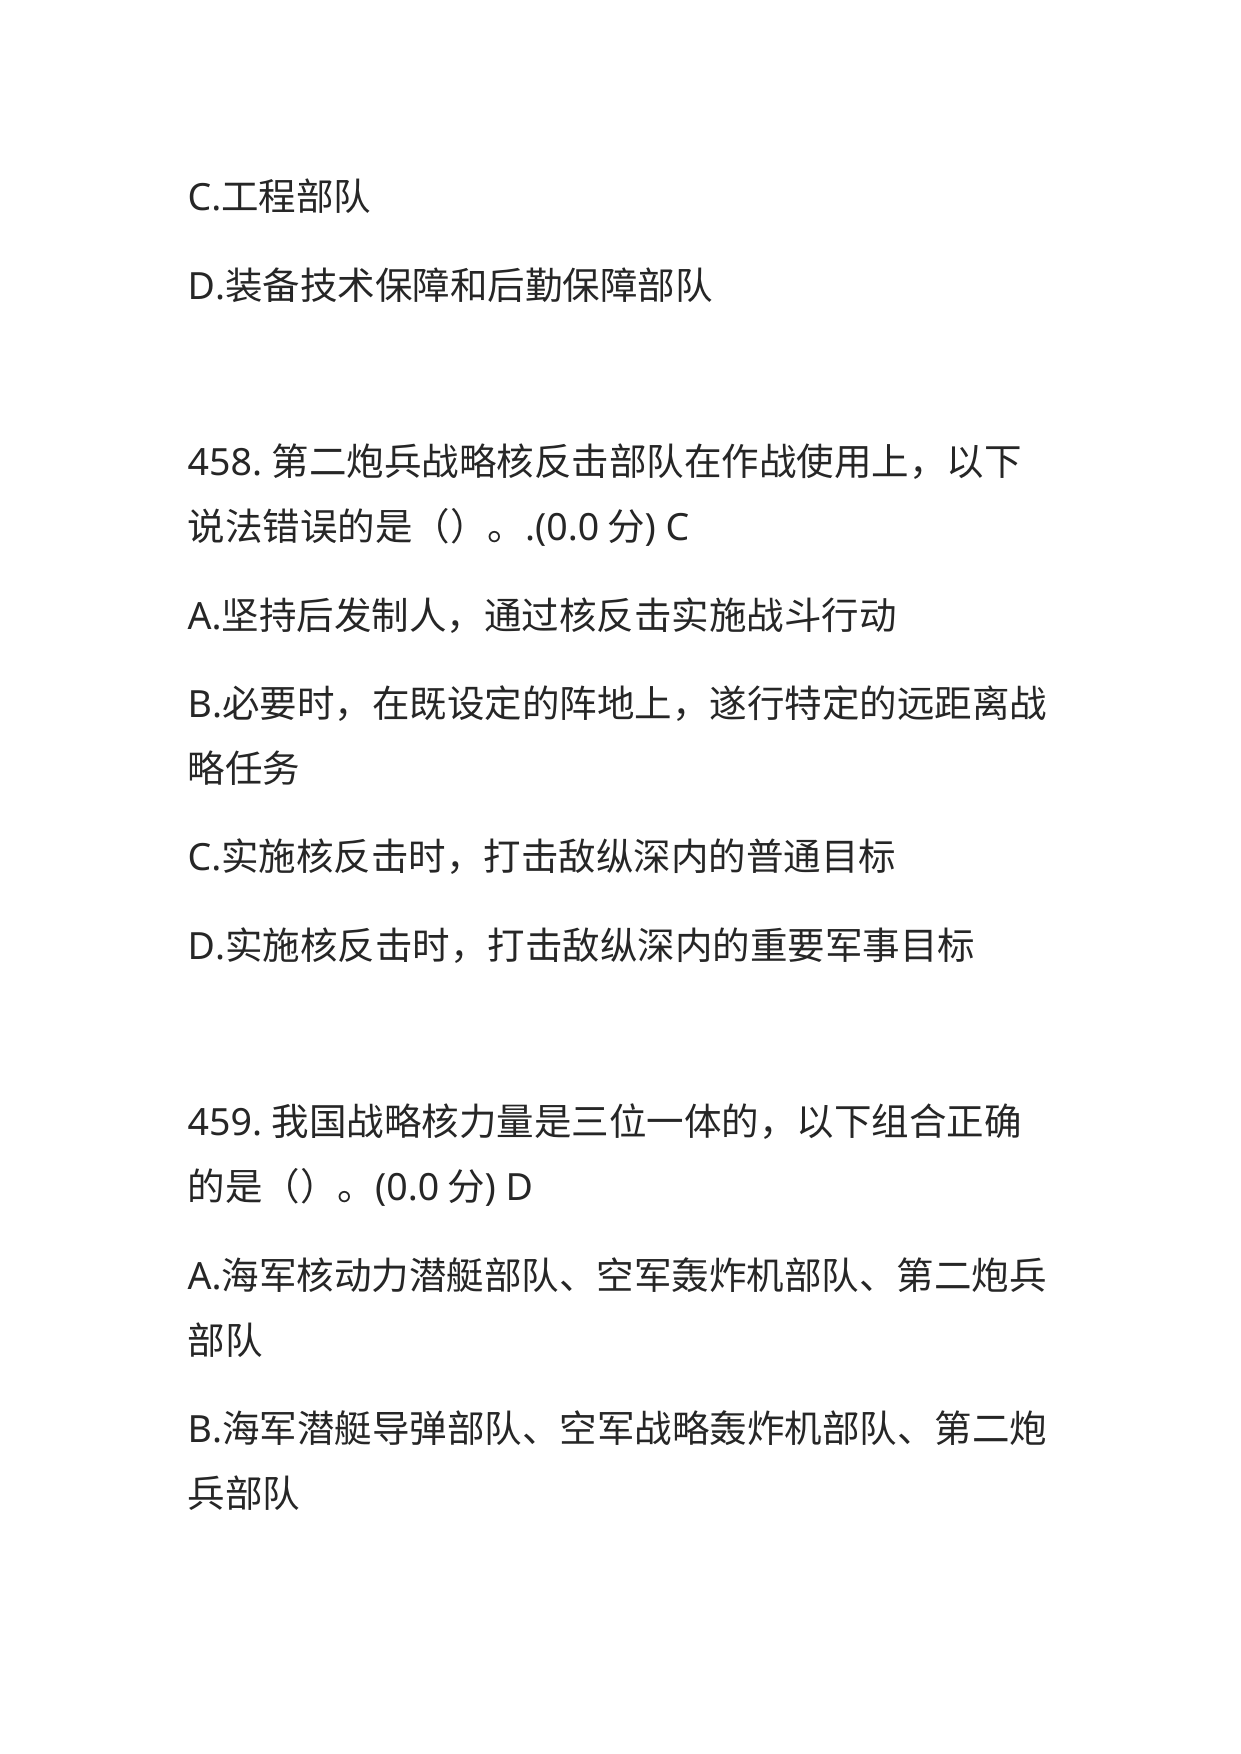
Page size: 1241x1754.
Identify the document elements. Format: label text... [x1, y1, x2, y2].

text B.海军潜艇导弹部队、空军战略轰炸机部队、第二炮兵部队 [187, 1394, 1053, 1524]
text C.实施核反击时，打击敌纵深内的普通目标 [187, 822, 1053, 887]
text 458. 第二炮兵战略核反击部队在作战使用上，以下说法错误的是（）。.(0.0分) C [187, 427, 1053, 557]
text B.必要时，在既设定的阵地上，遂行特定的远距离战略任务 [187, 669, 1053, 799]
text C.工程部队 [187, 162, 1053, 227]
text A.坚持后发制人，通过核反击实施战斗行动 [187, 580, 1053, 645]
text A.海军核动力潜艇部队、空军轰炸机部队、第二炮兵部队 [187, 1240, 1053, 1370]
text 459. 我国战略核力量是三位一体的，以下组合正确的是（）。(0.0分) D [187, 1087, 1053, 1217]
text D.装备技术保障和后勤保障部队 [187, 250, 1053, 315]
text D.实施核反击时，打击敌纵深内的重要军事目标 [187, 910, 1053, 975]
